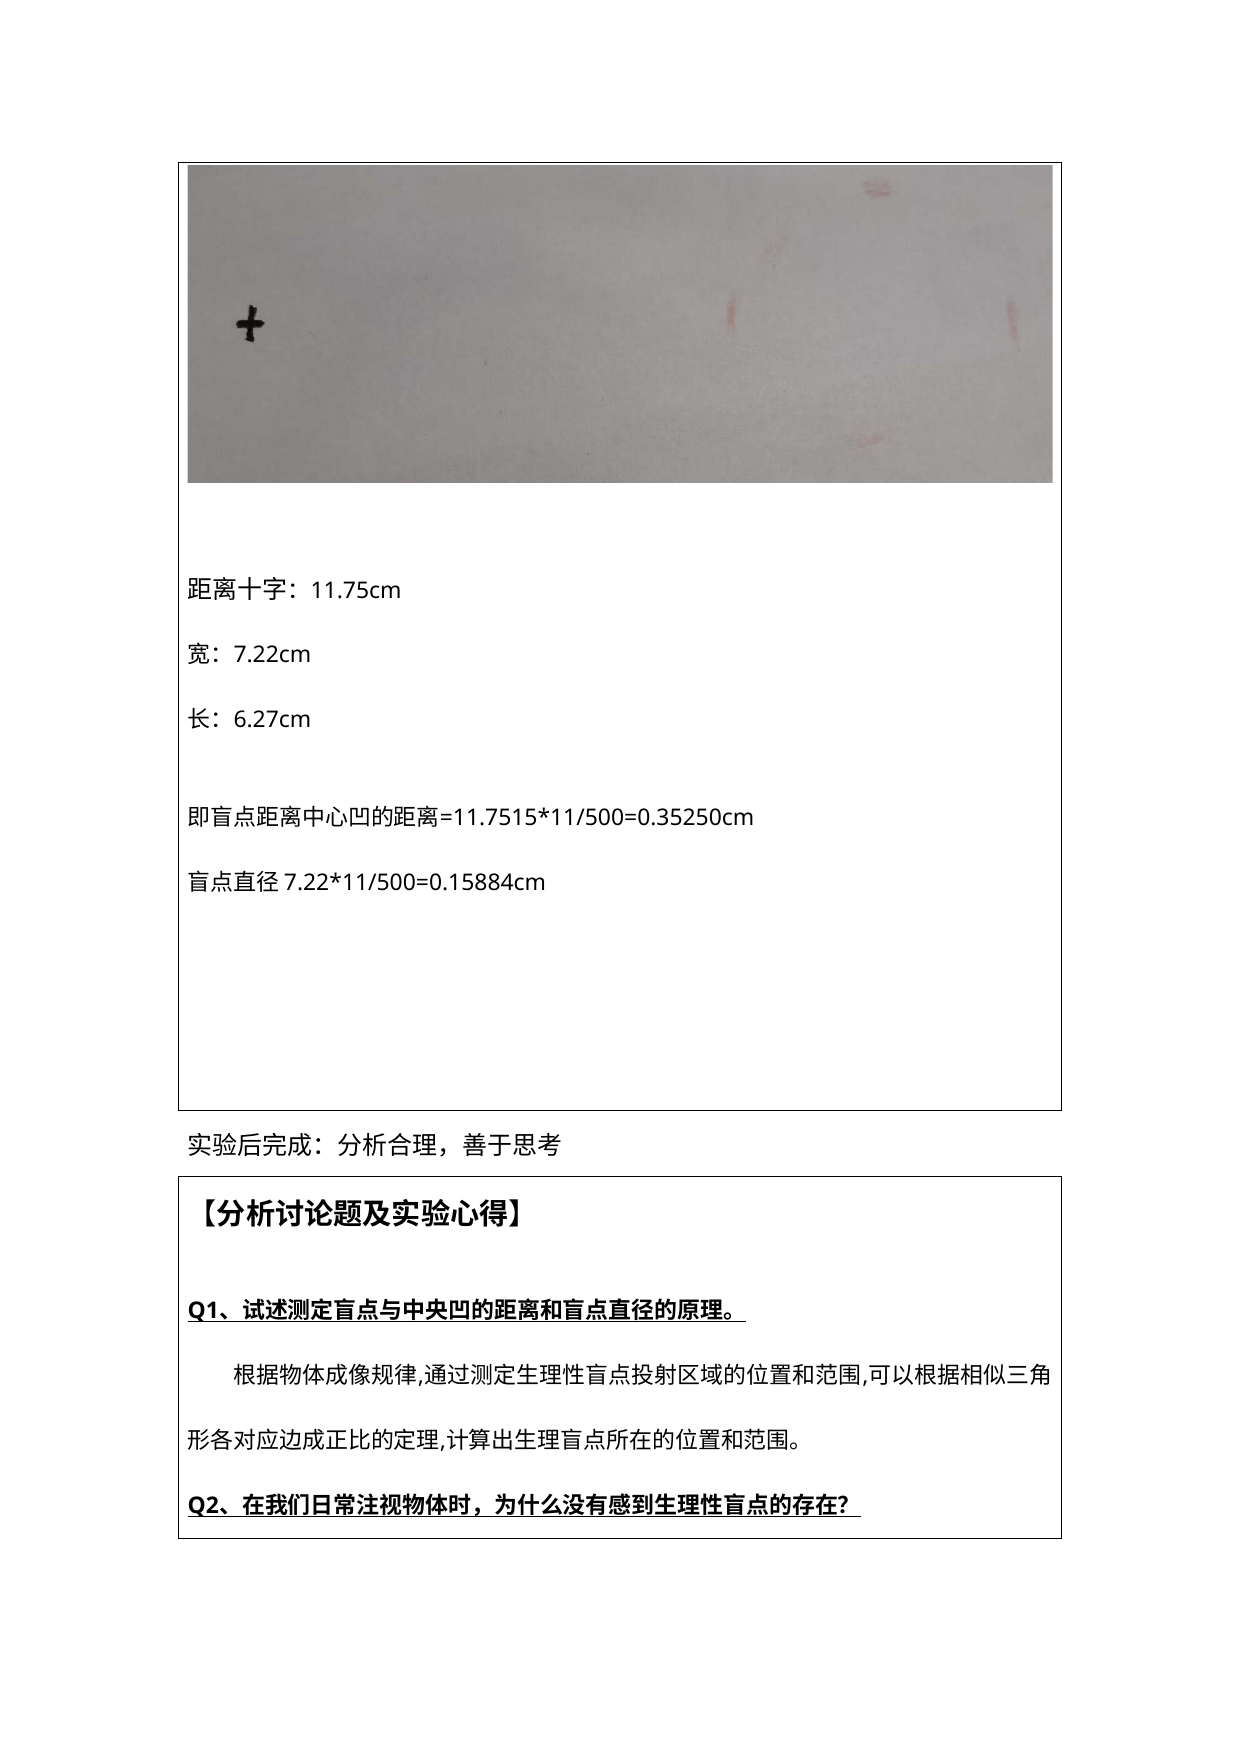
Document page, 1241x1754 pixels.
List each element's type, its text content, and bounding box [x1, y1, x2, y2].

text Q2、在我们日常注视物体时，为什么没有感到生理性盲点的存在？ [179, 1468, 1061, 1538]
text 距离十字：11.75cm [187, 555, 1053, 620]
text 根据物体成像规律,通过测定生理性盲点投射区域的位置和范围,可以根据相似三角形各对应边成正比的定理,计算出生理盲点所在的位置和范围。 [187, 1341, 1053, 1468]
text 实验后完成：分析合理，善于思考 [187, 1111, 1053, 1176]
text 宽：7.22cm [187, 620, 1053, 685]
text 【分析讨论题及实验心得】 [179, 1177, 1061, 1244]
text 即盲点距离中心凹的距离=11.7515*11/500=0.35250cm [187, 783, 1053, 848]
picture [187, 165, 1053, 483]
text 盲点直径7.22*11/500=0.15884cm [187, 848, 1053, 913]
text Q1、试述测定盲点与中央凹的距离和盲点直径的原理。 [187, 1276, 1053, 1341]
text 长：6.27cm [187, 685, 1053, 750]
